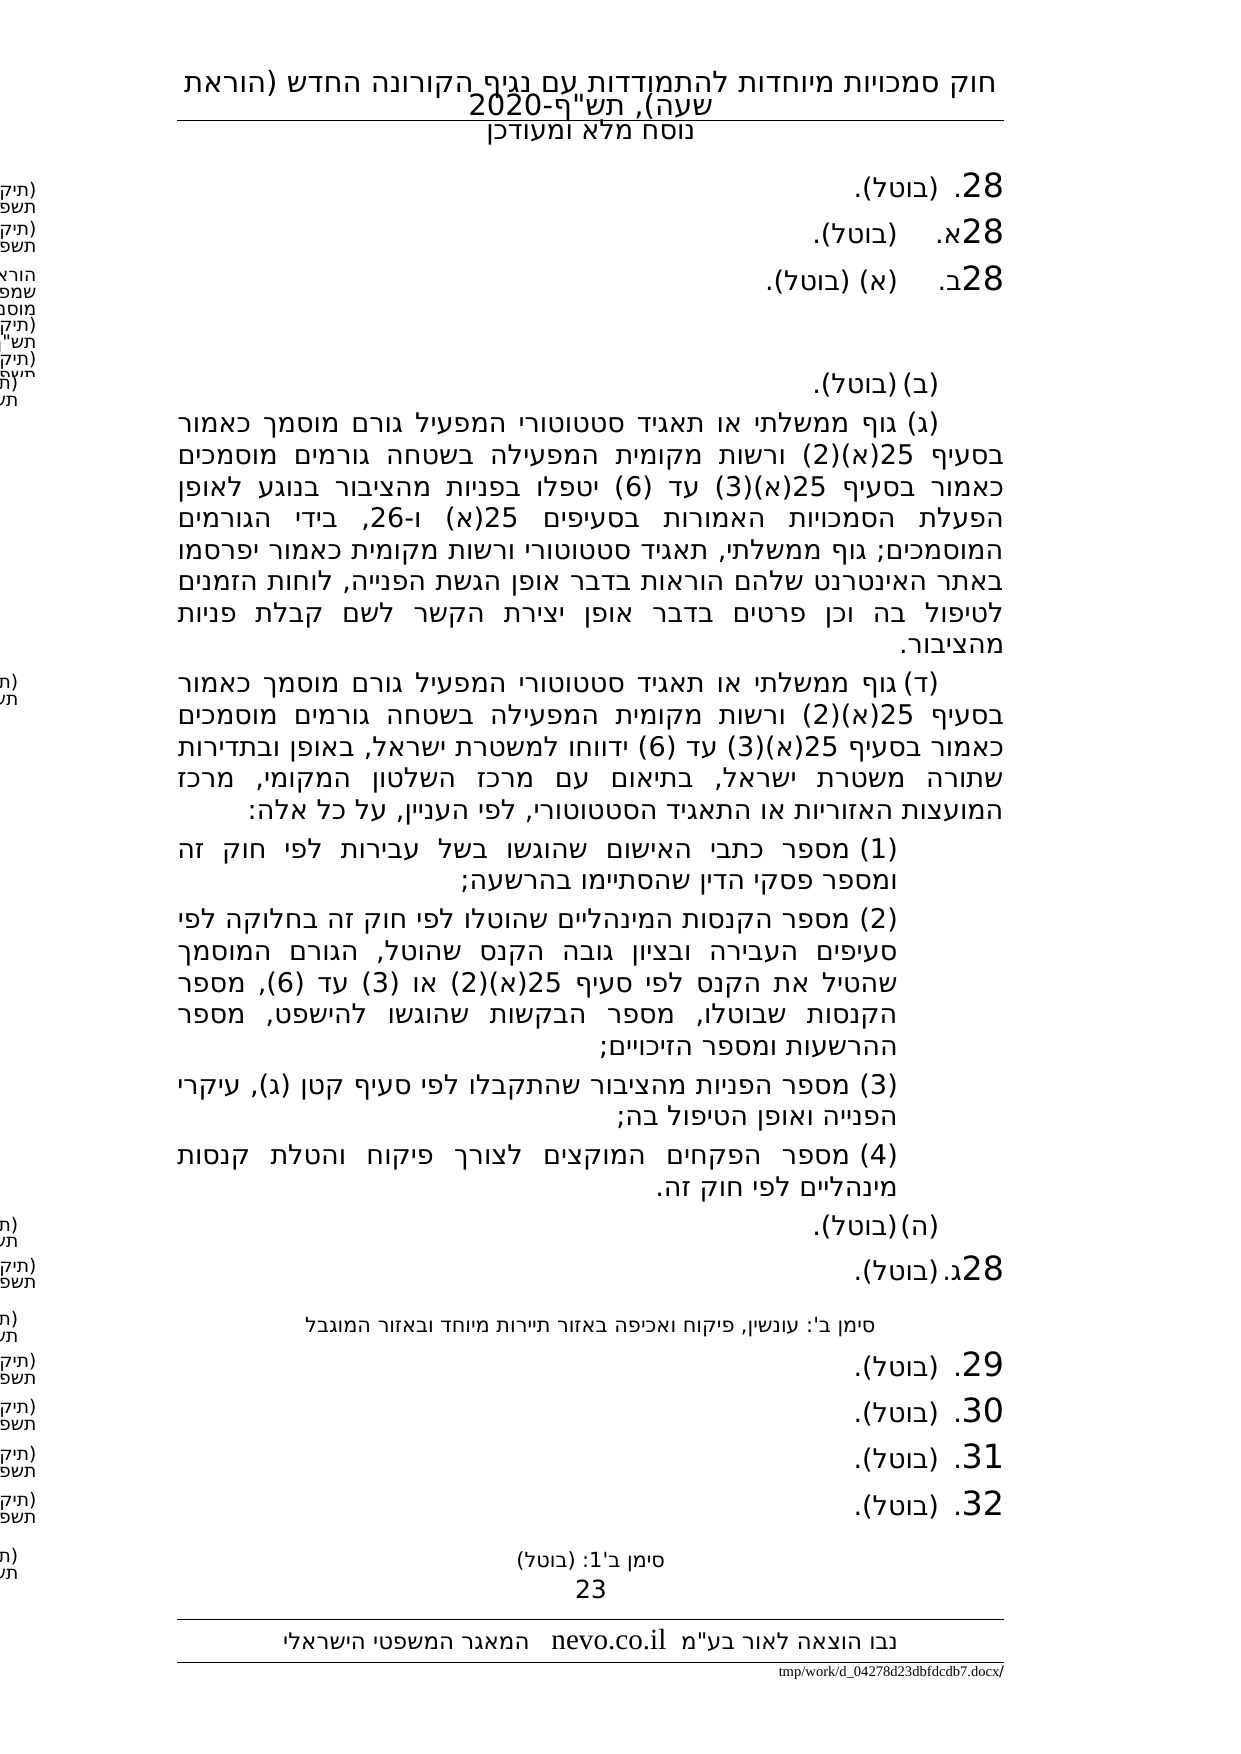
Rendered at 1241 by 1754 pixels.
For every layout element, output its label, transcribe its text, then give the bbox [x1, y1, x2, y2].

text 32. (בוטל). [177, 1484, 1004, 1523]
text 28ב. (א) (בוטל). [177, 259, 1004, 298]
text (ד) גוף ממשלתי או תאגיד סטטוטורי המפעיל גורם מוסמך כאמור בסעיף 25(א)(2) ורשות מקומית המפעילה בשטחה גורמים מוסמכים כאמור בסעיף 25(א)(3) עד (6) ידווחו למשטרת ישראל, באופן ובתדירות שתורה משטרת ישראל, בתיאום עם מרכז השלטון המקומי, מרכז המועצות האזוריות או התאגיד הסטטוטורי, לפי העניין, על כל אלה: [177, 668, 1004, 826]
text 30. (בוטל). [177, 1391, 1004, 1430]
text 28א. (בוטל). [177, 213, 1004, 252]
text (3) מספר הפניות מהציבור שהתקבלו לפי סעיף קטן (ג), עיקרי הפנייה ואופן הטיפול בה; [177, 1069, 898, 1132]
text 28ג. (בוטל). [177, 1249, 1004, 1288]
text (4) מספר הפקחים המוקצים לצורך פיקוח והטלת קנסות מינהליים לפי חוק זה. [177, 1140, 898, 1203]
text סימן ב': עונשין, פיקוח ואכיפה באזור תיירות מיוחד ובאזור המוגבל [177, 1313, 1004, 1337]
text 29. (בוטל). [177, 1345, 1004, 1384]
text (ב) (בוטל). [177, 369, 1004, 400]
text (ג) גוף ממשלתי או תאגיד סטטוטורי המפעיל גורם מוסמך כאמור בסעיף 25(א)(2) ורשות מקומית המפעילה בשטחה גורמים מוסמכים כאמור בסעיף 25(א)(3) עד (6) יטפלו בפניות מהציבור בנוגע לאופן הפעלת הסמכויות האמורות בסעיפים 25(א) ו-26, בידי הגורמים המוסמכים; גוף ממשלתי, תאגיד סטטוטורי ורשות מקומית כאמור יפרסמו באתר האינטרנט שלהם הוראות בדבר אופן הגשת הפנייה, לוחות הזמנים לטיפול בה וכן פרטים בדבר אופן יצירת הקשר לשם קבלת פניות מהציבור. [177, 408, 1004, 660]
text (2) מספר הקנסות המינהליים שהוטלו לפי חוק זה בחלוקה לפי סעיפים העבירה ובציון גובה הקנס שהוטל, הגורם המוסמך שהטיל את הקנס לפי סעיף 25(א)(2) או (3) עד (6), מספר הקנסות שבוטלו, מספר הבקשות שהוגשו להישפט, מספר ההרשעות ומספר הזיכויים; [177, 904, 898, 1062]
text (ה) (בוטל). [177, 1210, 1004, 1242]
text (1) מספר כתבי האישום שהוגשו בשל עבירות לפי חוק זה ומספר פסקי הדין שהסתיימו בהרשעה; [177, 833, 898, 896]
text 31. (בוטל). [177, 1438, 1004, 1477]
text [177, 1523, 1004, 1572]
text 28. (בוטל). [177, 167, 1004, 205]
